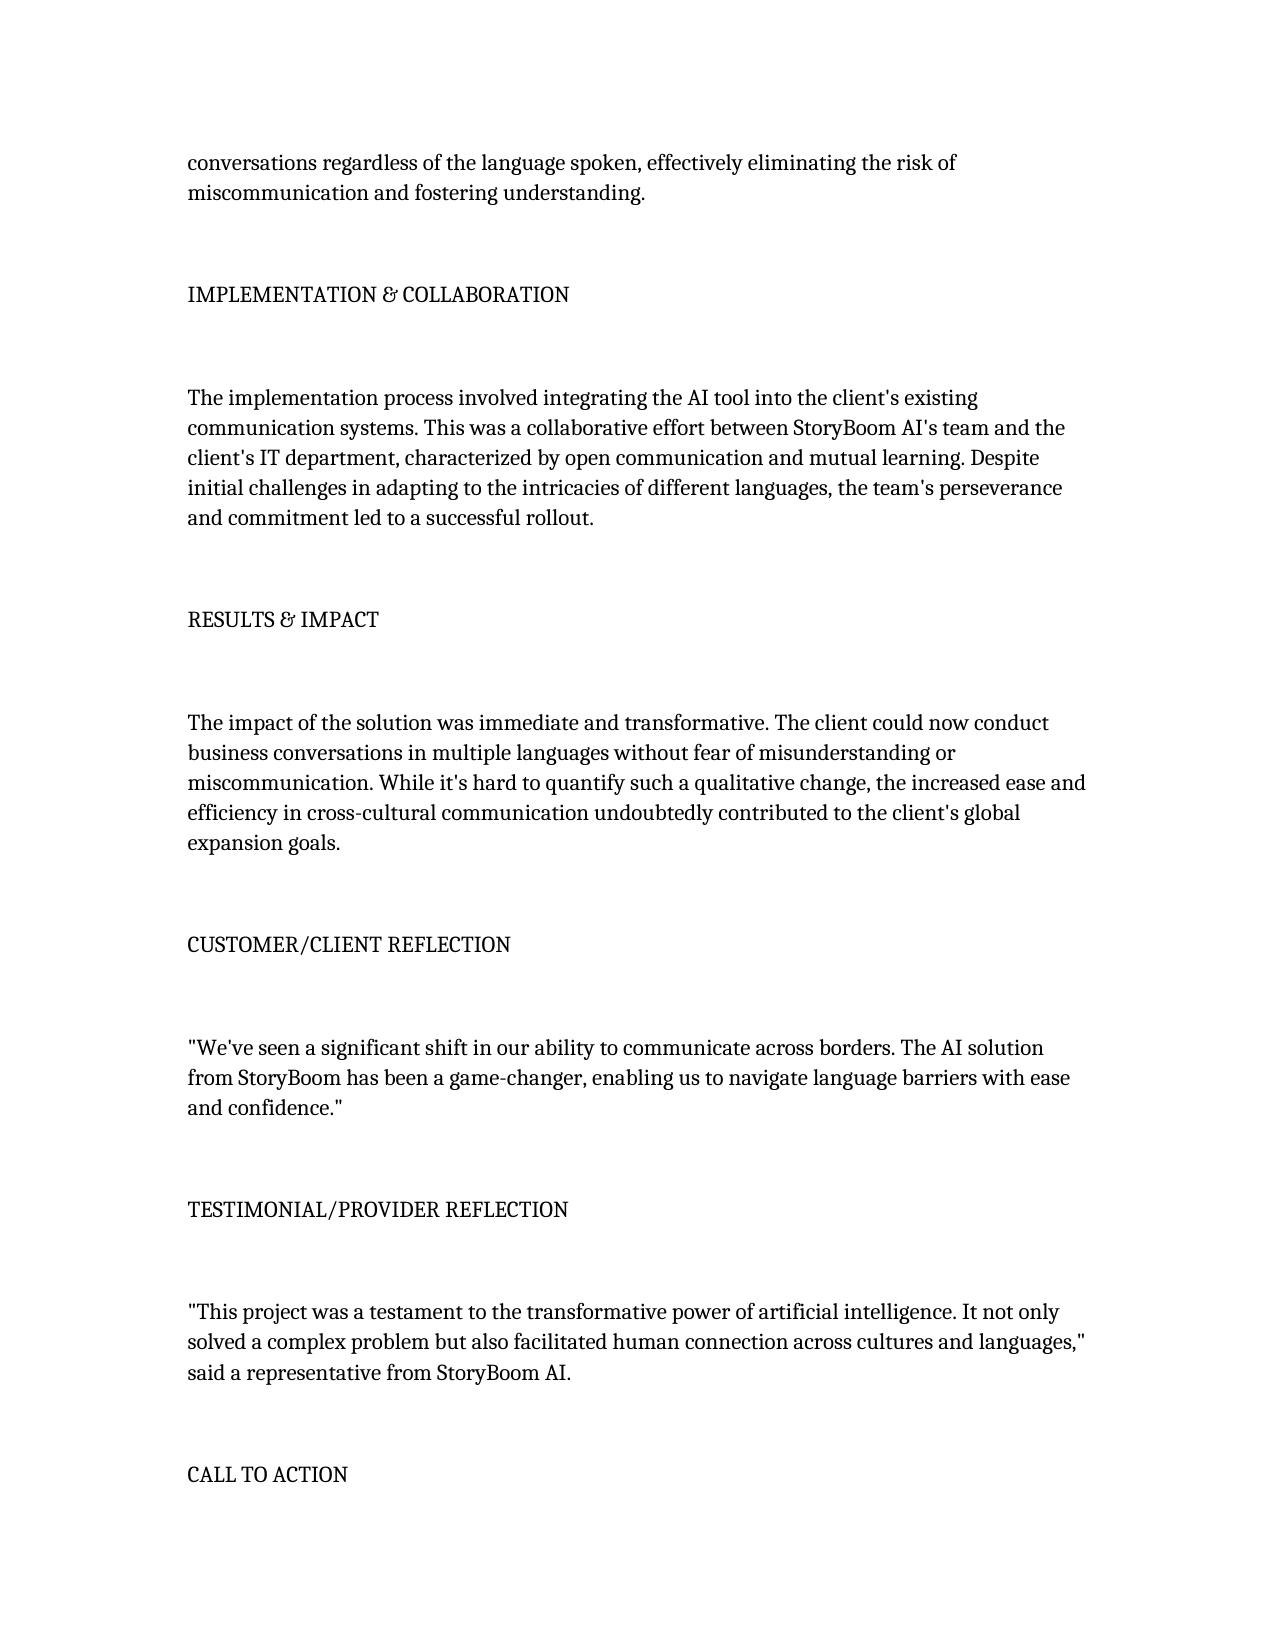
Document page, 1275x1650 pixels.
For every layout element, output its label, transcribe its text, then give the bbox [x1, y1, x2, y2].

text IMPLEMENTATION & COLLABORATION [187, 282, 1087, 309]
text CALL TO ACTION [187, 1461, 1087, 1488]
text The impact of the solution was immediate and transformative. The client could now conduct business conversations in multiple languages without fear of misunderstanding or miscommunication. While it's hard to quantify such a qualitative change, the increased ease and efficiency in cross-cultural communication undoubtedly contributed to the client's global expansion goals. [187, 709, 1087, 857]
text "This project was a testament to the transformative power of artificial intelligence. It not only solved a complex problem but also facilitated human connection across cultures and languages," said a representative from StoryBoom AI. [187, 1299, 1087, 1386]
text "We've seen a significant shift in our ability to communicate across borders. The AI solution from StoryBoom has been a game-changer, enabling us to navigate language barriers with ease and confidence." [187, 1034, 1087, 1121]
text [187, 150, 1087, 207]
text CUSTOMER/CLIENT REFLECTION [187, 932, 1087, 959]
text The implementation process involved integrating the AI tool into the client's existing communication systems. This was a collaborative effort between StoryBoom AI's team and the client's IT department, characterized by open communication and mutual learning. Despite initial challenges in adapting to the intricacies of different languages, the team's perseverance and commitment led to a successful rollout. [187, 384, 1087, 532]
text RESULTS & IMPACT [187, 607, 1087, 634]
text TESTIMONIAL/PROVIDER REFLECTION [187, 1197, 1087, 1223]
